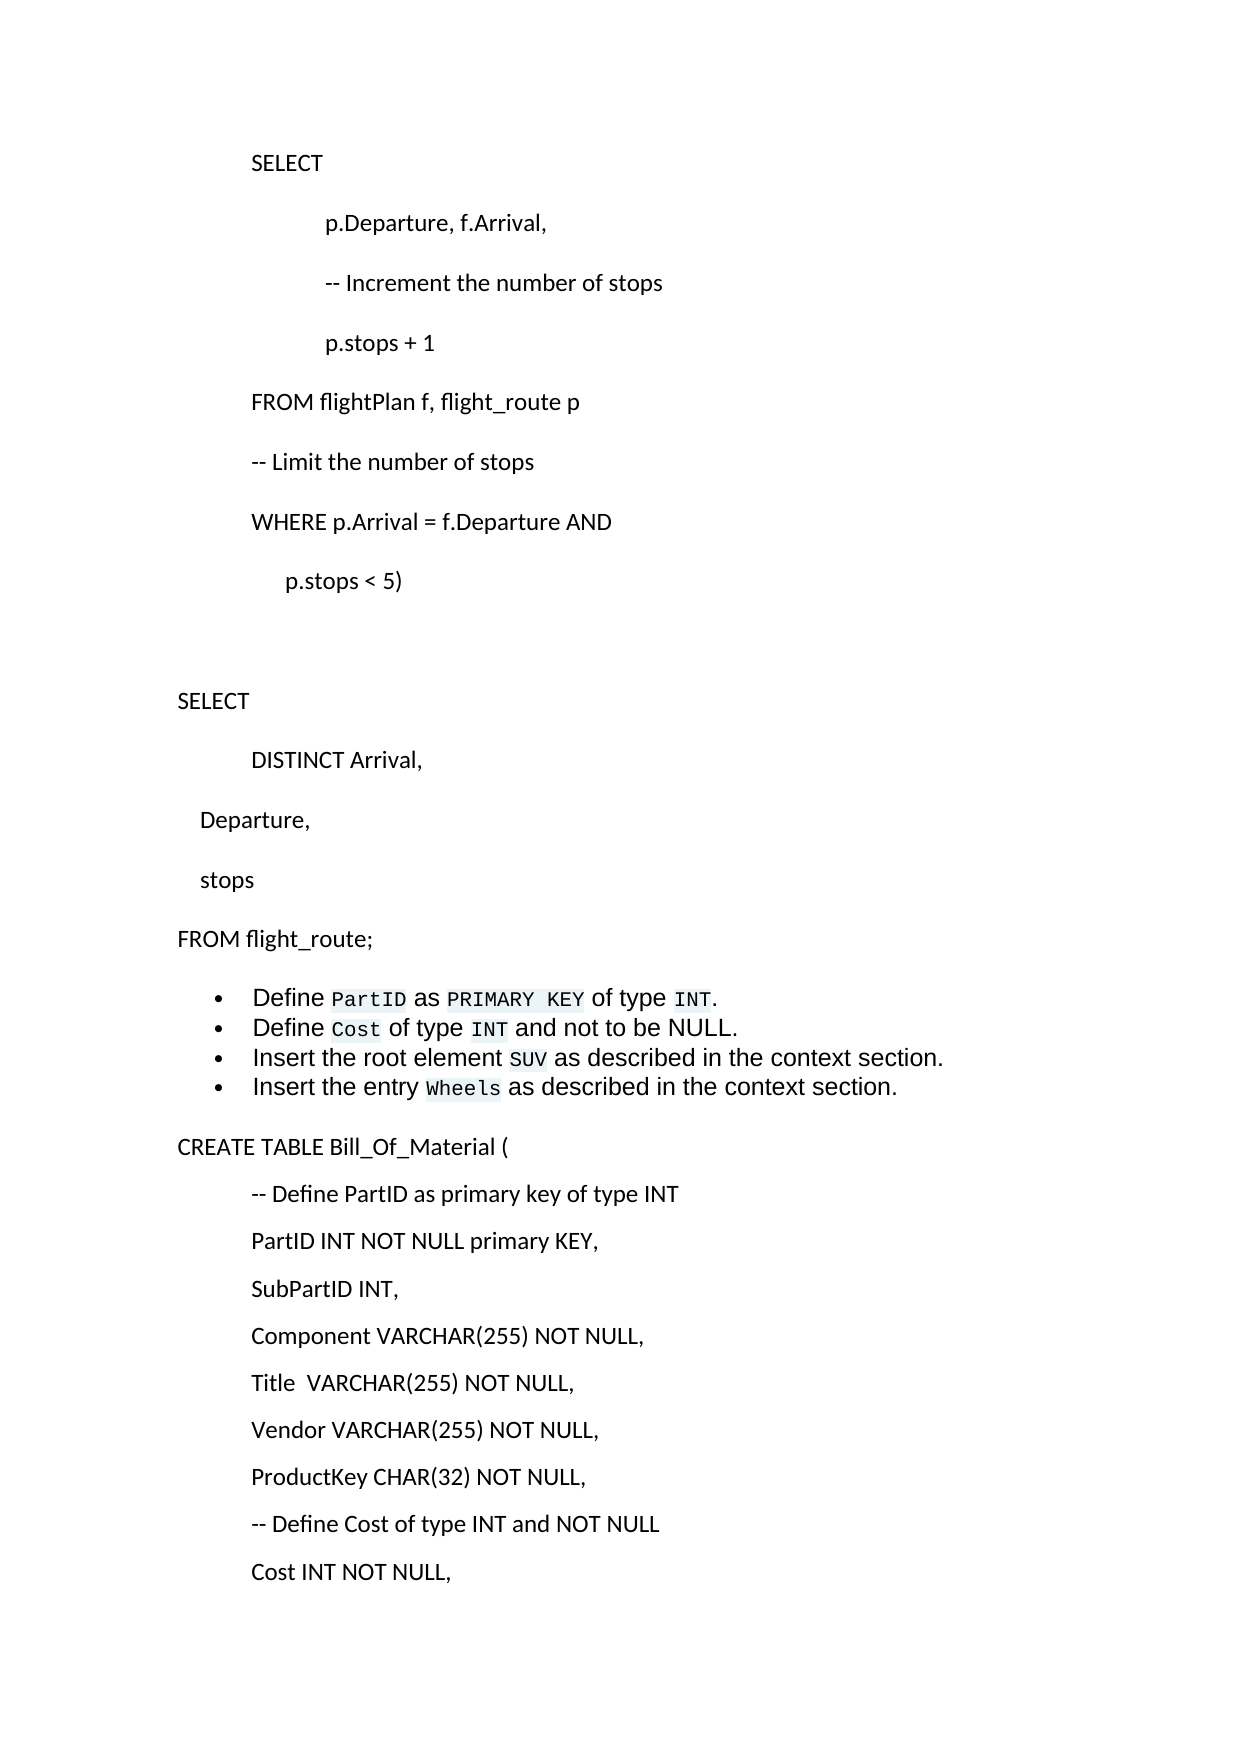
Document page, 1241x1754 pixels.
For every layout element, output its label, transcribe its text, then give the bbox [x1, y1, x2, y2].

text WHERE p.Arrival = f.Departure AND [177, 506, 1063, 536]
text Departure, [177, 804, 1063, 835]
text -- Increment the number of stops [177, 267, 1063, 297]
text Component VARCHAR(255) NOT NULL, [177, 1320, 1063, 1350]
text Vendor VARCHAR(255) NOT NULL, [177, 1414, 1063, 1445]
list Insert the entry Wheels as described in the context section. [215, 1072, 1063, 1102]
text -- Define PartID as primary key of type INT [177, 1178, 1063, 1209]
text Cost INT NOT NULL, [177, 1556, 1063, 1586]
text SELECT [177, 148, 1063, 178]
text Title VARCHAR(255) NOT NULL, [177, 1367, 1063, 1398]
list Define Cost of type INT and not to be NULL. [215, 1013, 1063, 1043]
text ProductKey CHAR(32) NOT NULL, [177, 1461, 1063, 1492]
text stops [177, 864, 1063, 894]
text DISTINCT Arrival, [177, 744, 1063, 775]
text FROM flightPlan f, flight_route p [177, 386, 1063, 417]
text p.stops < 5) [177, 565, 1063, 596]
text -- Limit the number of stops [177, 446, 1063, 477]
text -- Define Cost of type INT and NOT NULL [177, 1509, 1063, 1539]
text SubPartID INT, [177, 1273, 1063, 1303]
text FROM flight_route; [177, 923, 1063, 954]
list Insert the root element SUV as described in the context section. [215, 1043, 1063, 1072]
text CREATE TABLE Bill_Of_Material ( [177, 1131, 1063, 1162]
list Define PartID as PRIMARY KEY of type INT. [215, 983, 1063, 1013]
text SELECT [177, 685, 1063, 715]
text PartID INT NOT NULL primary KEY, [177, 1226, 1063, 1256]
text p.stops + 1 [177, 327, 1063, 357]
text p.Departure, f.Arrival, [177, 207, 1063, 238]
